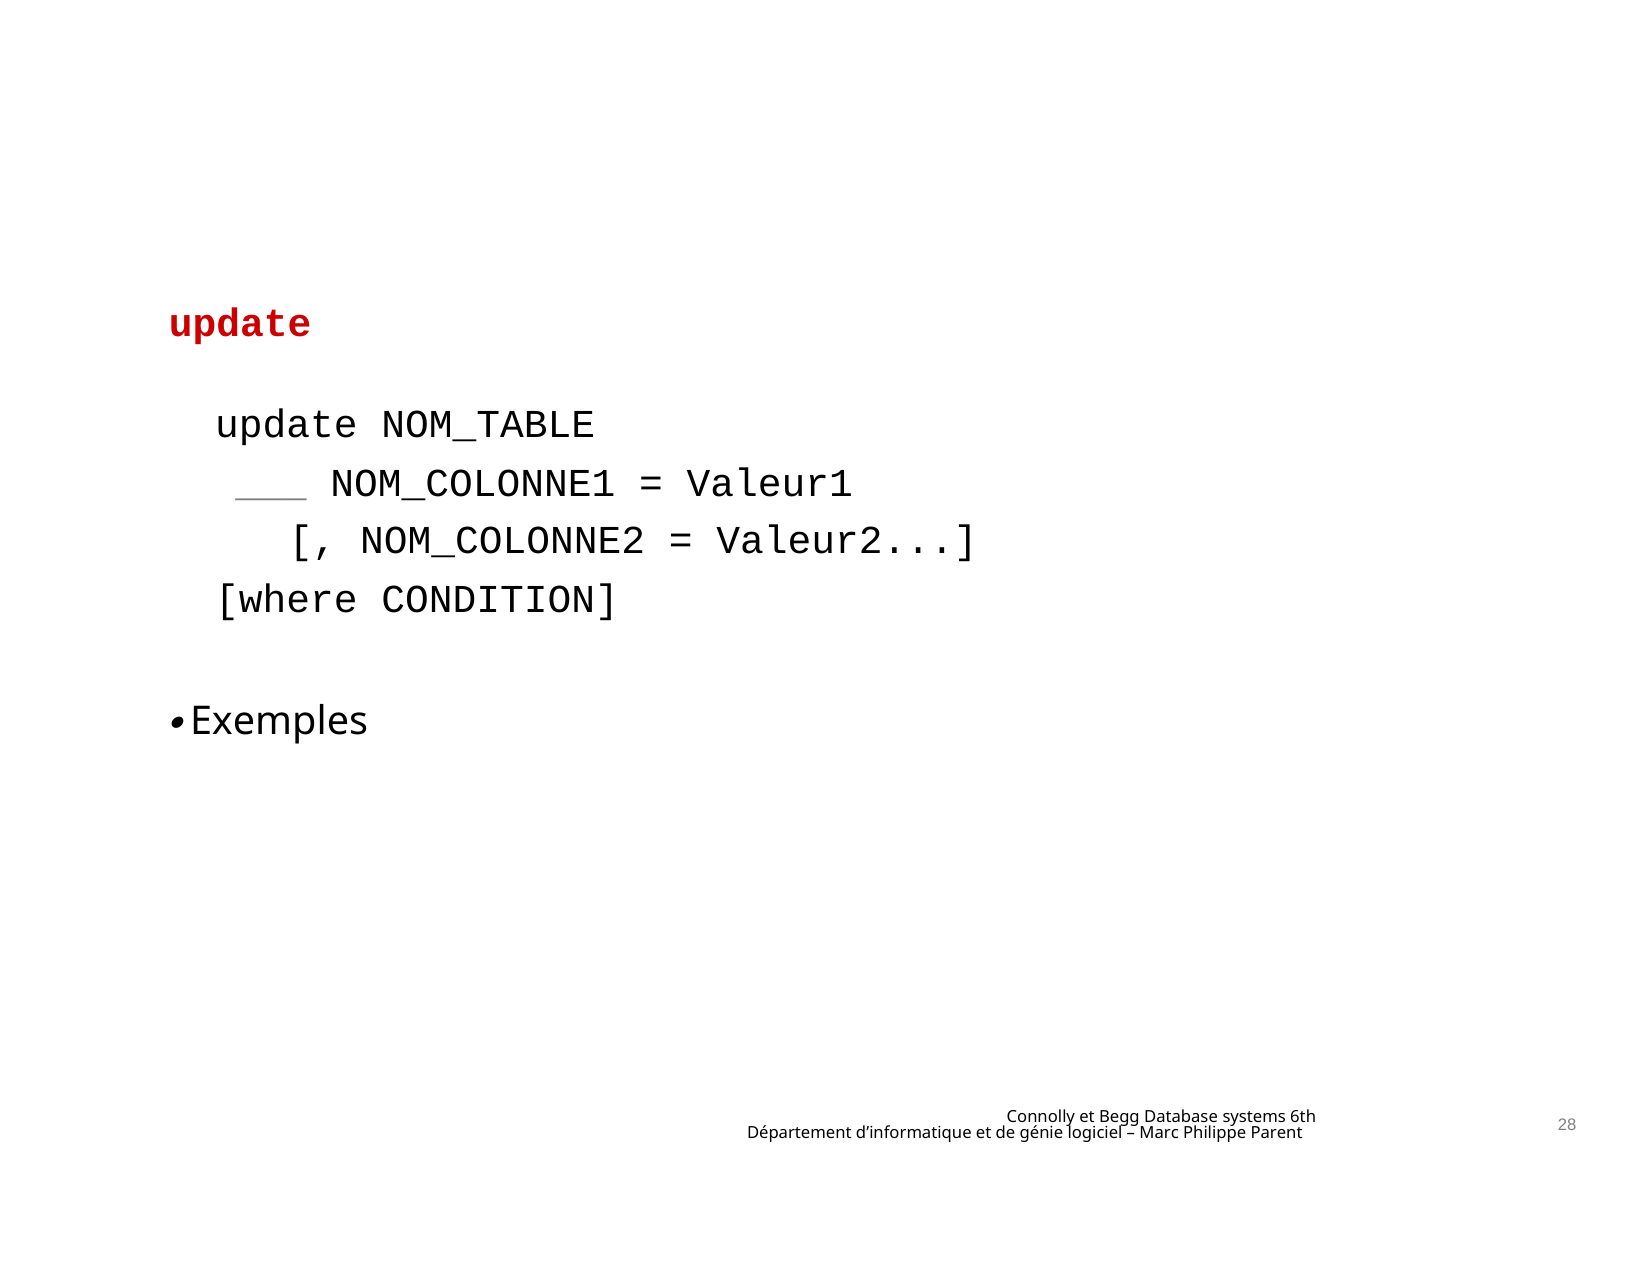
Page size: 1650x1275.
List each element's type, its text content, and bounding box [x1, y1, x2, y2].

subtitle update [168, 304, 1587, 349]
text update NOM_TABLE [215, 404, 1587, 449]
text [, NOM_COLONNE2 = Valeur2...] [289, 521, 1587, 566]
text Connolly et Begg Database systems 6th 28 [1006, 1108, 1587, 1126]
text [where CONDITION] [215, 579, 1587, 624]
list Exemples [168, 692, 1587, 746]
text ___ NOM_COLONNE1 = Valeur1 [235, 463, 1587, 508]
text Département d’informatique et de génie logiciel – Marc Philippe Parent [747, 1126, 1587, 1142]
